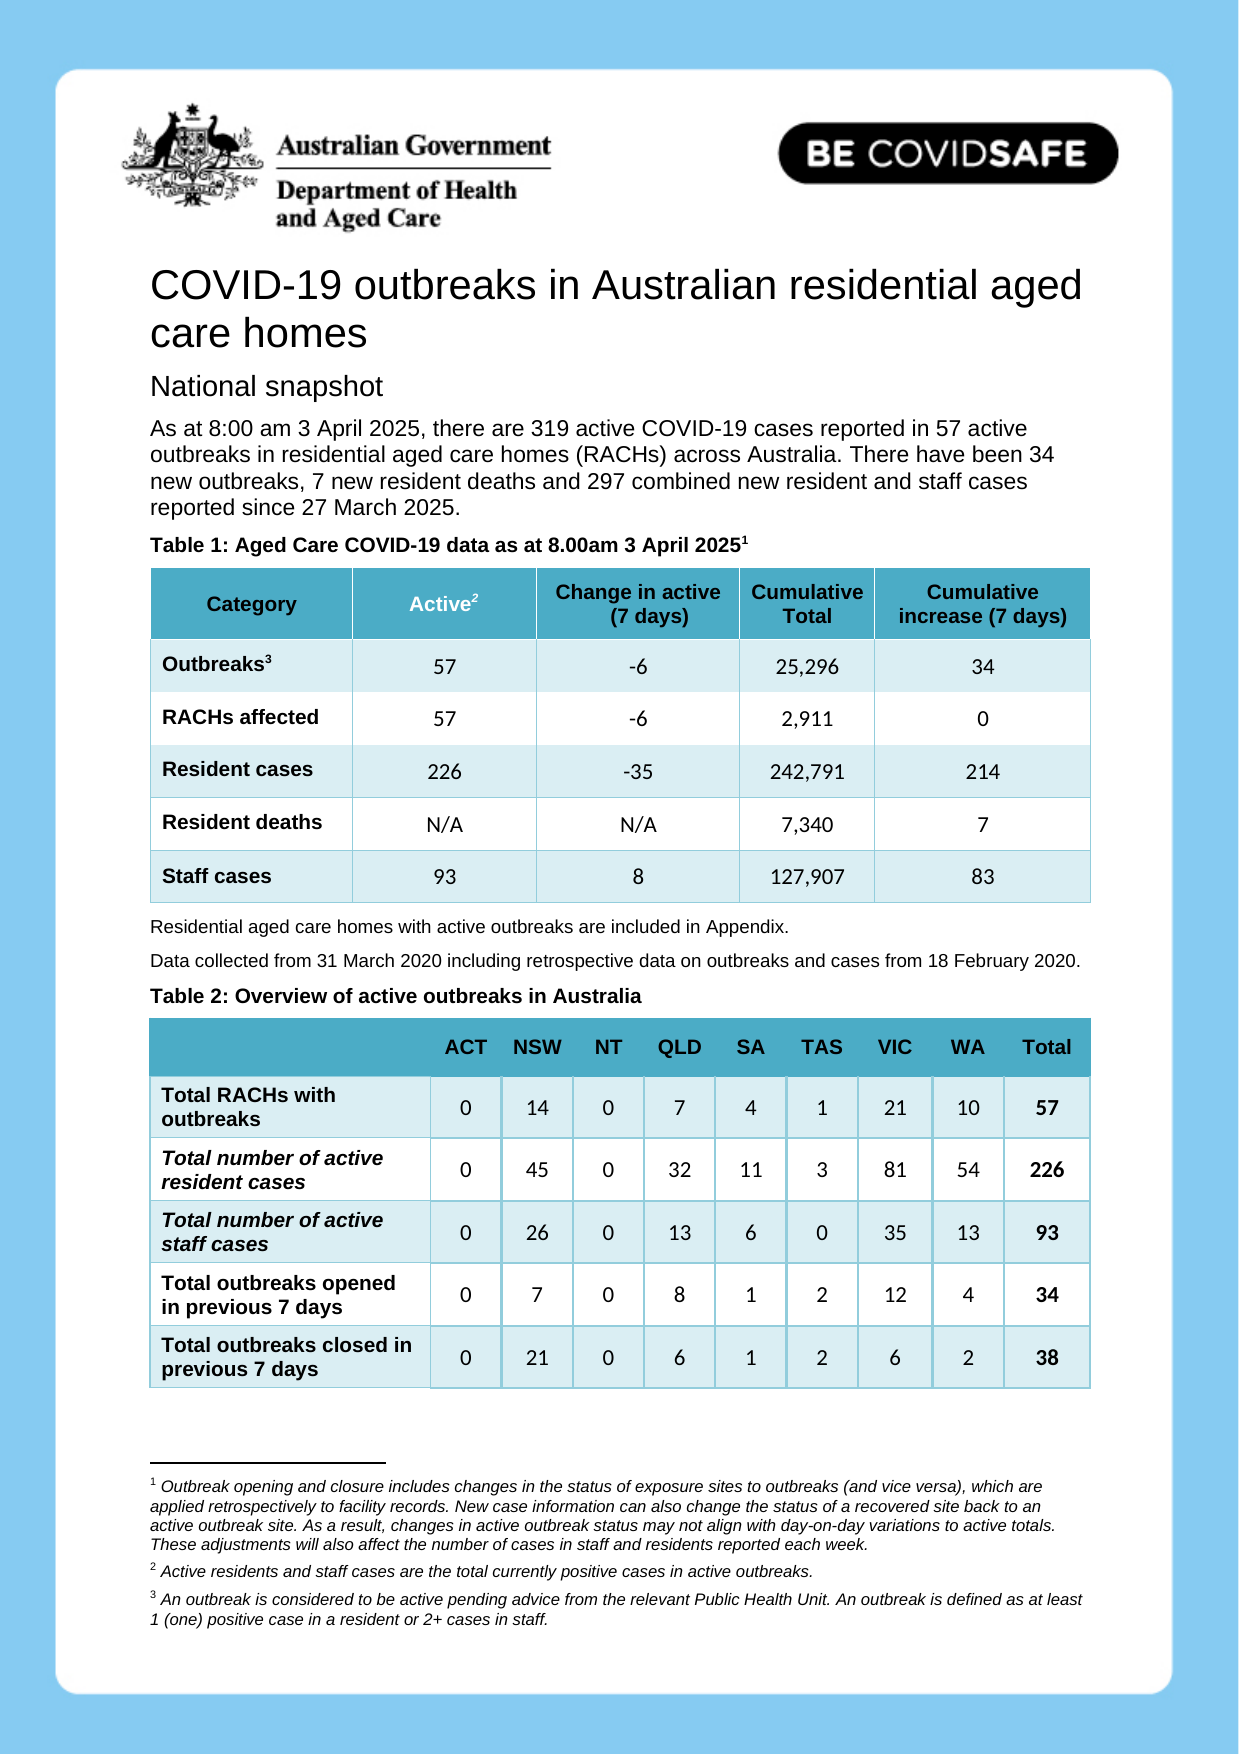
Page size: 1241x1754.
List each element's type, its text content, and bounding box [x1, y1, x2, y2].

table_cell 6 [645, 1327, 714, 1387]
table_cell 26 [503, 1202, 572, 1262]
table_cell 7 [645, 1077, 714, 1137]
table_cell 38 [1005, 1327, 1089, 1387]
table_cell 0 [431, 1139, 500, 1200]
table_header TAS [787, 1019, 857, 1076]
table_cell 2,911 [740, 693, 874, 744]
table_cell 226 [1005, 1139, 1089, 1200]
table_cell 7 [875, 798, 1090, 849]
text Table 2: Overview of active outbreaks in Australia [150, 984, 1090, 1008]
table_header Change in active (7 days) [537, 568, 739, 639]
table_cell Staff cases [151, 851, 352, 902]
table_cell 1 [788, 1077, 857, 1137]
table_cell Total outbreaks opened in previous 7 days [151, 1263, 430, 1325]
table_cell 2 [934, 1327, 1003, 1387]
table_cell 11 [716, 1139, 785, 1200]
table_cell 34 [875, 640, 1090, 692]
table_header Category [151, 568, 352, 639]
table_cell 93 [1005, 1202, 1089, 1262]
title COVID-19 outbreaks in Australian residential aged care homes [150, 261, 1090, 356]
table_cell 242,791 [740, 745, 874, 797]
table_cell 0 [574, 1077, 643, 1137]
table_cell 3 [788, 1139, 857, 1200]
text Table 1: Aged Care COVID-19 data as at 8.00am 3 April 2025 [150, 533, 1090, 557]
subtitle National snapshot [150, 369, 1090, 402]
table_cell 0 [574, 1264, 643, 1325]
table_cell 13 [934, 1202, 1003, 1262]
table_cell 32 [645, 1139, 714, 1200]
table_cell 93 [353, 851, 536, 902]
table_cell 21 [503, 1327, 572, 1387]
text Residential aged care homes with active outbreaks are included in Appendix. [150, 916, 1090, 937]
table_cell 8 [537, 851, 739, 902]
table_cell 0 [431, 1077, 500, 1137]
table_cell Outbreaks [151, 640, 352, 692]
table_cell RACHs affected [151, 693, 352, 744]
table_cell 0 [431, 1264, 500, 1325]
table_header Cumulative increase (7 days) [875, 568, 1090, 639]
table_cell 0 [788, 1202, 857, 1262]
table_cell 2 [788, 1327, 857, 1387]
table_cell 12 [859, 1264, 931, 1325]
table_cell 2 [788, 1264, 857, 1325]
table_cell 1 [716, 1264, 785, 1325]
table_cell 214 [875, 745, 1090, 797]
table_header VIC [858, 1019, 932, 1076]
table_cell 57 [353, 640, 536, 692]
table_header Active [353, 568, 536, 639]
table_cell 1 [716, 1327, 785, 1387]
table_header SA [716, 1019, 786, 1076]
table_cell N/A [353, 798, 536, 849]
table_header Cumulative Total [740, 568, 874, 639]
table_cell 14 [503, 1077, 572, 1137]
table_cell 57 [1005, 1077, 1089, 1137]
table_cell Resident cases [151, 745, 352, 797]
table_cell -6 [537, 693, 739, 744]
table_cell 6 [859, 1327, 931, 1387]
table_cell 25,296 [740, 640, 874, 692]
table_cell 127,907 [740, 851, 874, 902]
table_cell 0 [574, 1202, 643, 1262]
table_cell 226 [353, 745, 536, 797]
table_cell Total RACHs with outbreaks [151, 1077, 430, 1137]
table_cell N/A [537, 798, 739, 849]
text Data collected from 31 March 2020 including retrospective data on outbreaks and cases from 18 February 2020. [150, 950, 1090, 971]
table_cell Total outbreaks closed in previous 7 days [151, 1326, 430, 1387]
table_header QLD [644, 1019, 715, 1076]
table_cell 4 [716, 1077, 785, 1137]
table_cell 35 [859, 1202, 931, 1262]
table_cell 0 [875, 693, 1090, 744]
table_cell 6 [716, 1202, 785, 1262]
table_cell 4 [934, 1264, 1003, 1325]
table_cell 8 [645, 1264, 714, 1325]
table_header [151, 1019, 430, 1076]
text As at 8:00 am 3 April 2025, there are 319 active COVID-19 cases reported in 57 active outbreaks in residential aged care homes (RACHs) across Australia. There have been 34 new outbreaks, 7 new resident deaths and 297 combined new resident and staff cases reported since 27 March 2025. [150, 415, 1090, 520]
table_cell 45 [503, 1139, 572, 1200]
table_header NT [573, 1019, 643, 1076]
table_cell 7,340 [740, 798, 874, 849]
table_cell 0 [431, 1327, 500, 1387]
table_cell 13 [645, 1202, 714, 1262]
table_cell -6 [537, 640, 739, 692]
picture [0, 0, 1239, 1754]
table_cell -35 [537, 745, 739, 797]
table_cell Resident deaths [151, 798, 352, 849]
table_cell 10 [934, 1077, 1003, 1137]
table_header Total [1004, 1019, 1090, 1076]
table_cell 83 [875, 851, 1090, 902]
table_cell 0 [574, 1327, 643, 1387]
table_cell 0 [574, 1139, 643, 1200]
table_cell 57 [353, 693, 536, 744]
table_cell 7 [503, 1264, 572, 1325]
table_cell Total number of active resident cases [151, 1138, 430, 1200]
table_cell 0 [431, 1202, 500, 1262]
table_cell 54 [934, 1139, 1003, 1200]
table_cell 34 [1005, 1264, 1089, 1325]
table_cell 21 [859, 1077, 931, 1137]
table_cell Total number of active staff cases [151, 1201, 430, 1262]
table_header WA [933, 1019, 1003, 1076]
table_cell 81 [859, 1139, 931, 1200]
table_header NSW [502, 1019, 572, 1076]
table_header ACT [431, 1019, 501, 1076]
